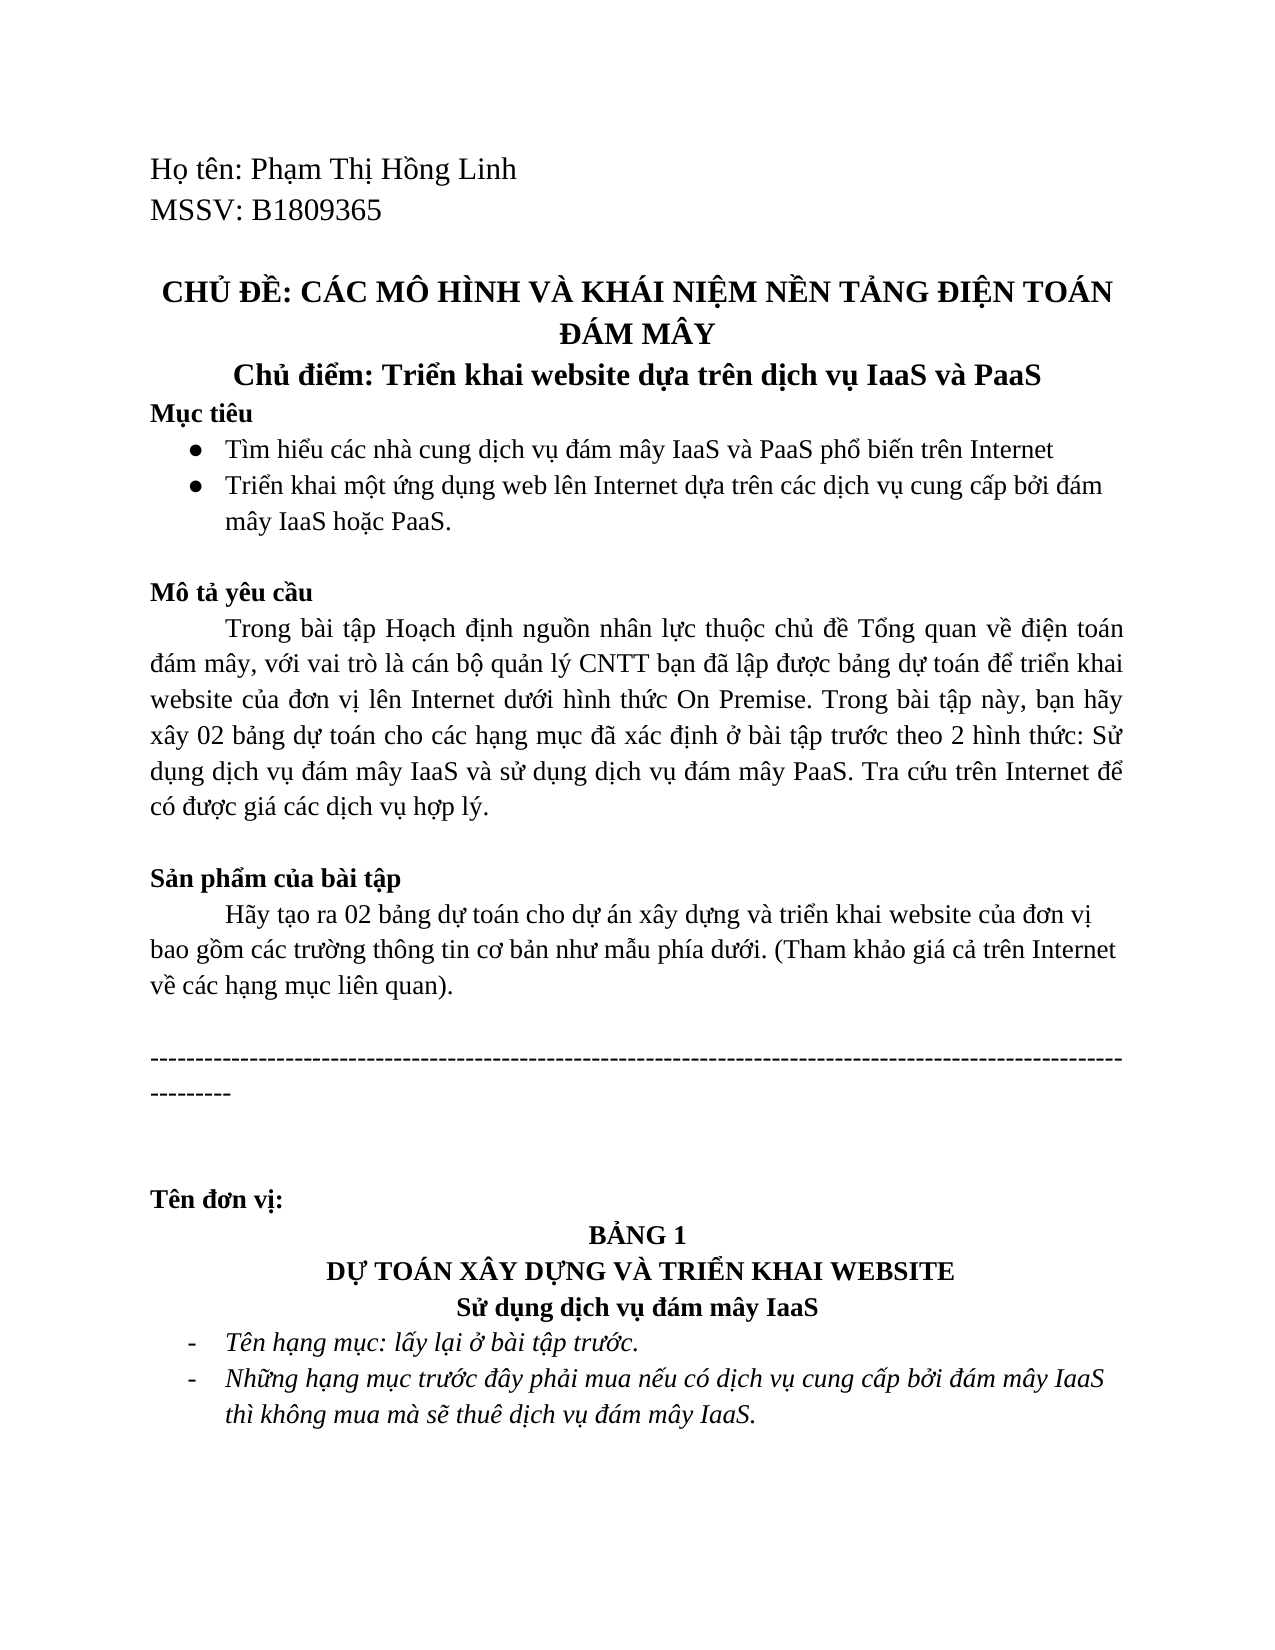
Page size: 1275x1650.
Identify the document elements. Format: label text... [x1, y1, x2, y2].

text MSSV: B1809365 [150, 191, 1125, 227]
list Tên hạng mục: lấy lại ở bài tập trước. [187, 1326, 1125, 1358]
text --------------------------------------------------------------------------------------------------------------------- [150, 1041, 1125, 1107]
text Sản phẩm của bài tập [150, 862, 1125, 893]
text Hãy tạo ra 02 bảng dự toán cho dự án xây dựng và triển khai website của đơn vị bao gồm các trường thông tin cơ bản như mẫu phía dưới. (Tham khảo giá cả trên Internet về các hạng mục liên quan). [150, 898, 1125, 1000]
text Trong bài tập Hoạch định nguồn nhân lực thuộc chủ đề Tổng quan về điện toán đám mây, với vai trò là cán bộ quản lý CNTT bạn đã lập được bảng dự toán để triển khai website của đơn vị lên Internet dưới hình thức On Premise. Trong bài tập này, bạn hãy xây 02 bảng dự toán cho các hạng mục đã xác định ở bài tập trước theo 2 hình thức: Sử dụng dịch vụ đám mây IaaS và sử dụng dịch vụ đám mây PaaS. Tra cứu trên Internet để có được giá các dịch vụ hợp lý. [150, 612, 1125, 822]
text CHỦ ĐỀ: CÁC MÔ HÌNH VÀ KHÁI NIỆM NỀN TẢNG ĐIỆN TOÁN ĐÁM MÂY [150, 274, 1125, 351]
list Những hạng mục trước đây phải mua nếu có dịch vụ cung cấp bởi đám mây IaaS thì không mua mà sẽ thuê dịch vụ đám mây IaaS. [187, 1362, 1125, 1429]
text Tên đơn vị: [150, 1183, 1125, 1215]
text DỰ TOÁN XÂY DỰNG VÀ TRIỂN KHAI WEBSITE Sử dụng dịch vụ đám mây IaaS [150, 1255, 1125, 1322]
text Mục tiêu [150, 397, 1125, 429]
text Mô tả yêu cầu [150, 576, 1125, 607]
text Họ tên: Phạm Thị Hồng Linh [150, 150, 1125, 186]
text Chủ điểm: Triển khai website dựa trên dịch vụ IaaS và PaaS [150, 356, 1125, 392]
text BẢNG 1 [150, 1219, 1125, 1250]
list Tìm hiểu các nhà cung dịch vụ đám mây IaaS và PaaS phổ biến trên Internet [187, 433, 1125, 464]
list Triển khai một ứng dụng web lên Internet dựa trên các dịch vụ cung cấp bởi đám mây IaaS hoặc PaaS. [187, 469, 1125, 536]
